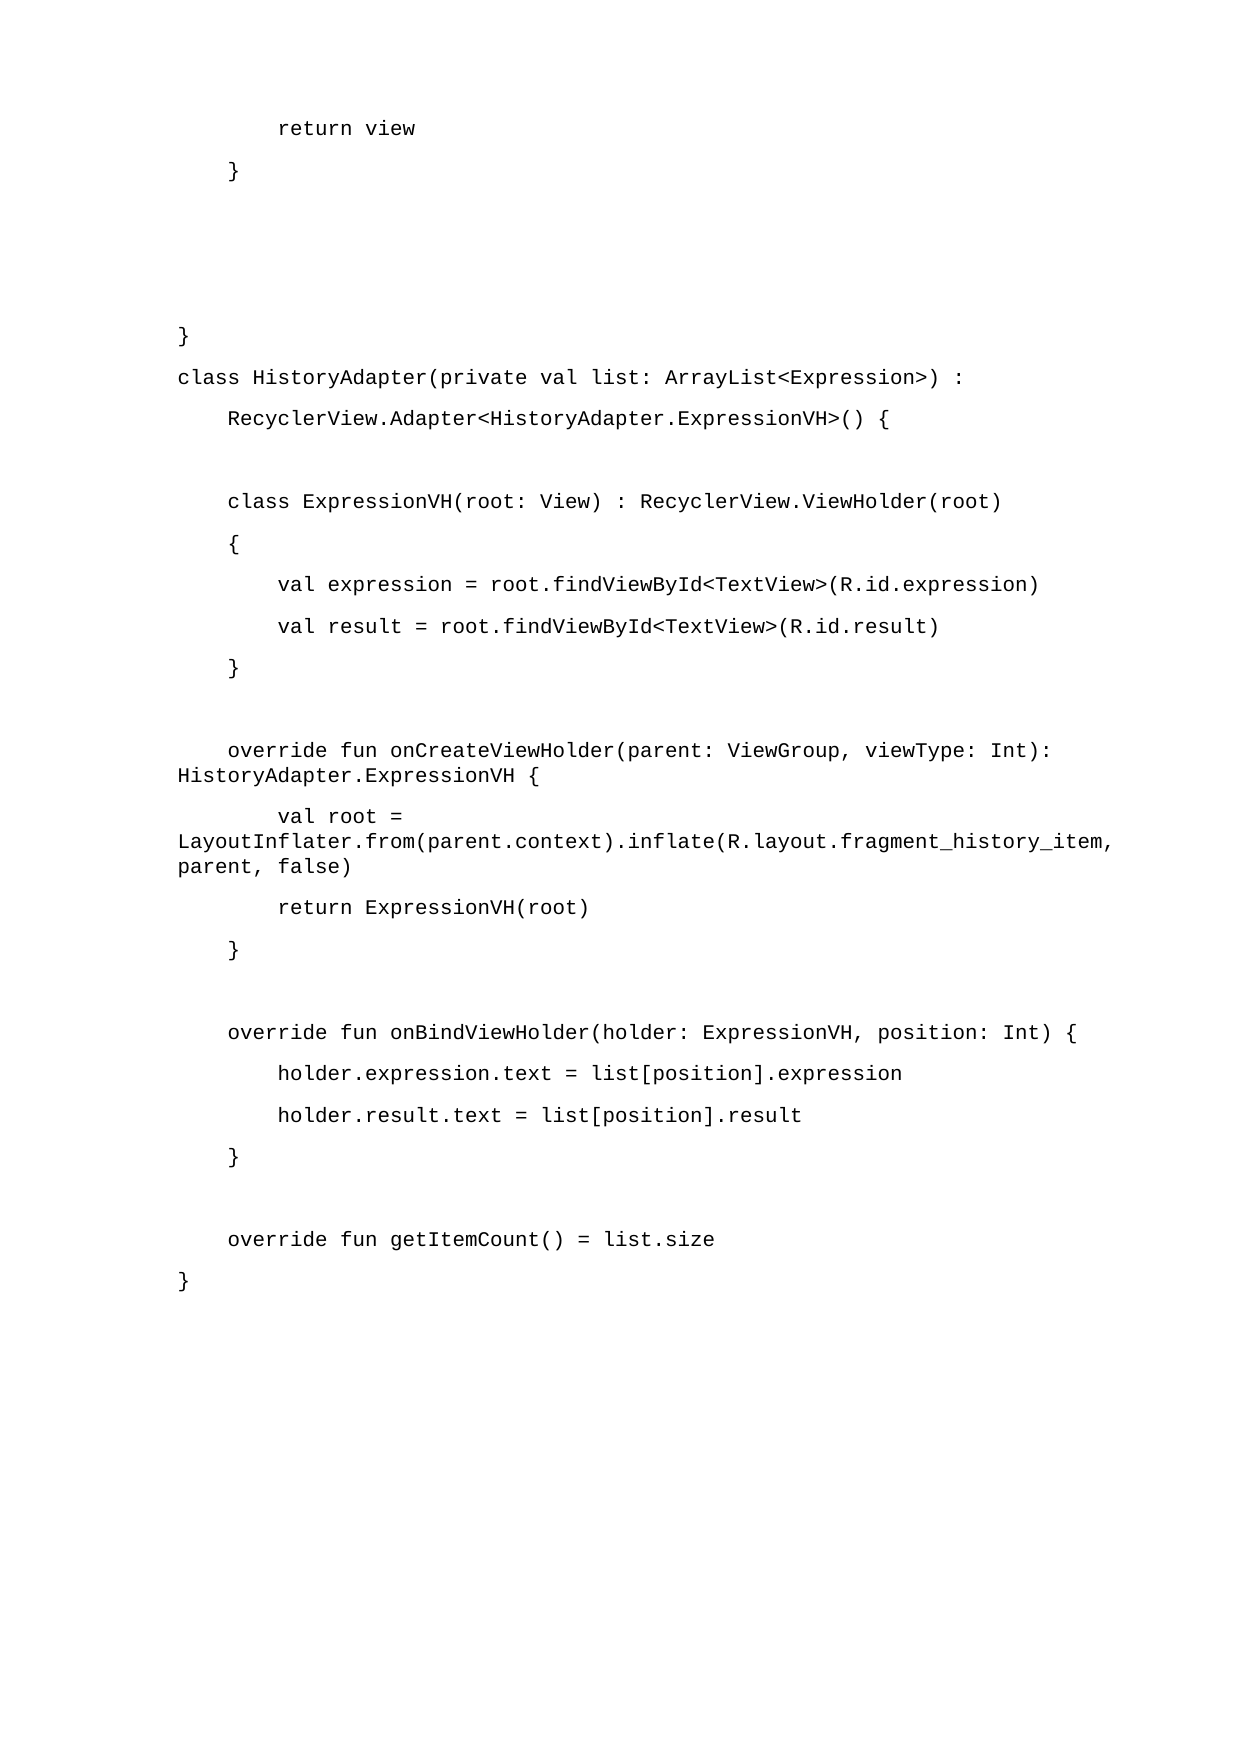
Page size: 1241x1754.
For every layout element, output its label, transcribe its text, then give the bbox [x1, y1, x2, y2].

text } [177, 325, 1152, 349]
text val result = root.findViewById<TextView>(R.id.result) [177, 616, 1152, 639]
text val root = LayoutInflater.from(parent.context).inflate(R.layout.fragment_history_item, parent, false) [177, 806, 1152, 879]
text holder.expression.text = list[position].expression [177, 1063, 1152, 1087]
text } [177, 159, 1152, 183]
text } [177, 1146, 1152, 1170]
text override fun onCreateViewHolder(parent: ViewGroup, viewType: Int): HistoryAdapter.ExpressionVH { [177, 740, 1152, 788]
text } [177, 1270, 1152, 1294]
text val expression = root.findViewById<TextView>(R.id.expression) [177, 574, 1152, 598]
text } [177, 657, 1152, 681]
text override fun getItemCount() = list.size [177, 1229, 1152, 1253]
text override fun onBindViewHolder(holder: ExpressionVH, position: Int) { [177, 1022, 1152, 1045]
text holder.result.text = list[position].result [177, 1104, 1152, 1128]
text class HistoryAdapter(private val list: ArrayList<Expression>) : [177, 367, 1152, 391]
text return view [177, 118, 1152, 142]
text return ExpressionVH(root) [177, 897, 1152, 921]
text } [177, 939, 1152, 962]
text class ExpressionVH(root: View) : RecyclerView.ViewHolder(root) [177, 491, 1152, 515]
text RecyclerView.Adapter<HistoryAdapter.ExpressionVH>() { [177, 408, 1152, 432]
text { [177, 533, 1152, 556]
